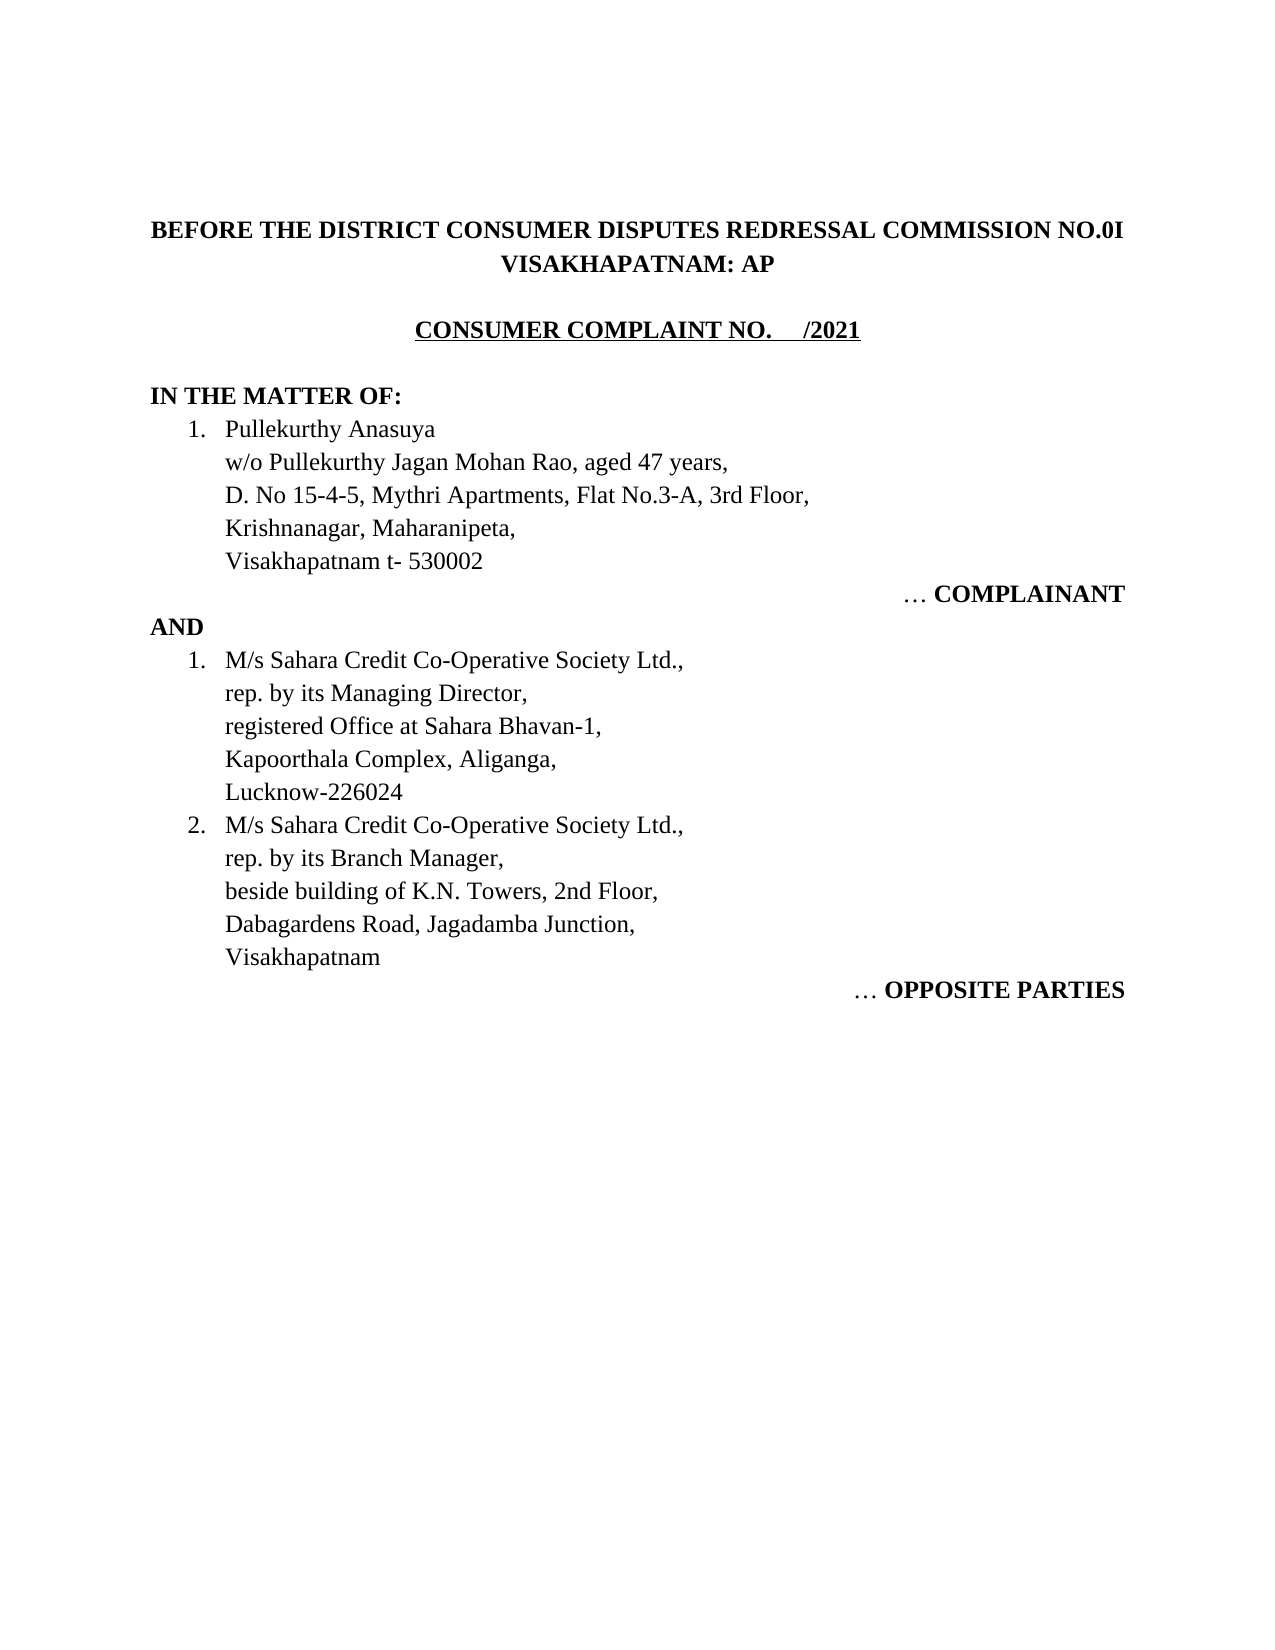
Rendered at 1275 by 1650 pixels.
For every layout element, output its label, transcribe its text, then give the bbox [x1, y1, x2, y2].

text … COMPLAINANT [150, 579, 1125, 608]
text rep. by its Managing Director, [225, 678, 1125, 707]
text Krishnanagar, Maharanipeta, [225, 513, 1125, 542]
list M/s Sahara Credit Co-Operative Society Ltd., [187, 645, 1125, 674]
list Pullekurthy Anasuya [187, 414, 1125, 442]
text w/o Pullekurthy Jagan Mohan Rao, aged 47 years, [225, 447, 1125, 476]
text … OPPOSITE PARTIES [225, 975, 1125, 1004]
text BEFORE THE DISTRICT CONSUMER DISPUTES REDRESSAL COMMISSION NO.0I VISAKHAPATNAM: AP [150, 216, 1125, 277]
text Kapoorthala Complex, Aliganga, [225, 744, 1125, 773]
text registered Office at Sahara Bhavan-1, [225, 711, 1125, 740]
list M/s Sahara Credit Co-Operative Society Ltd., [187, 810, 1125, 839]
text D. No 15-4-5, Mythri Apartments, Flat No.3-A, 3rd Floor, [225, 480, 1125, 508]
text IN THE MATTER OF: [150, 381, 1125, 409]
text CONSUMER COMPLAINT NO. /2021 [150, 315, 1125, 343]
text Visakhapatnam [225, 942, 1125, 971]
text beside building of K.N. Towers, 2nd Floor, [225, 876, 1125, 905]
text AND [150, 612, 1125, 641]
text Lucknow-226024 [225, 777, 1125, 806]
text rep. by its Branch Manager, [225, 843, 1125, 872]
text Visakhapatnam t- 530002 [225, 546, 1125, 574]
text Dabagardens Road, Jagadamba Junction, [225, 909, 1125, 938]
